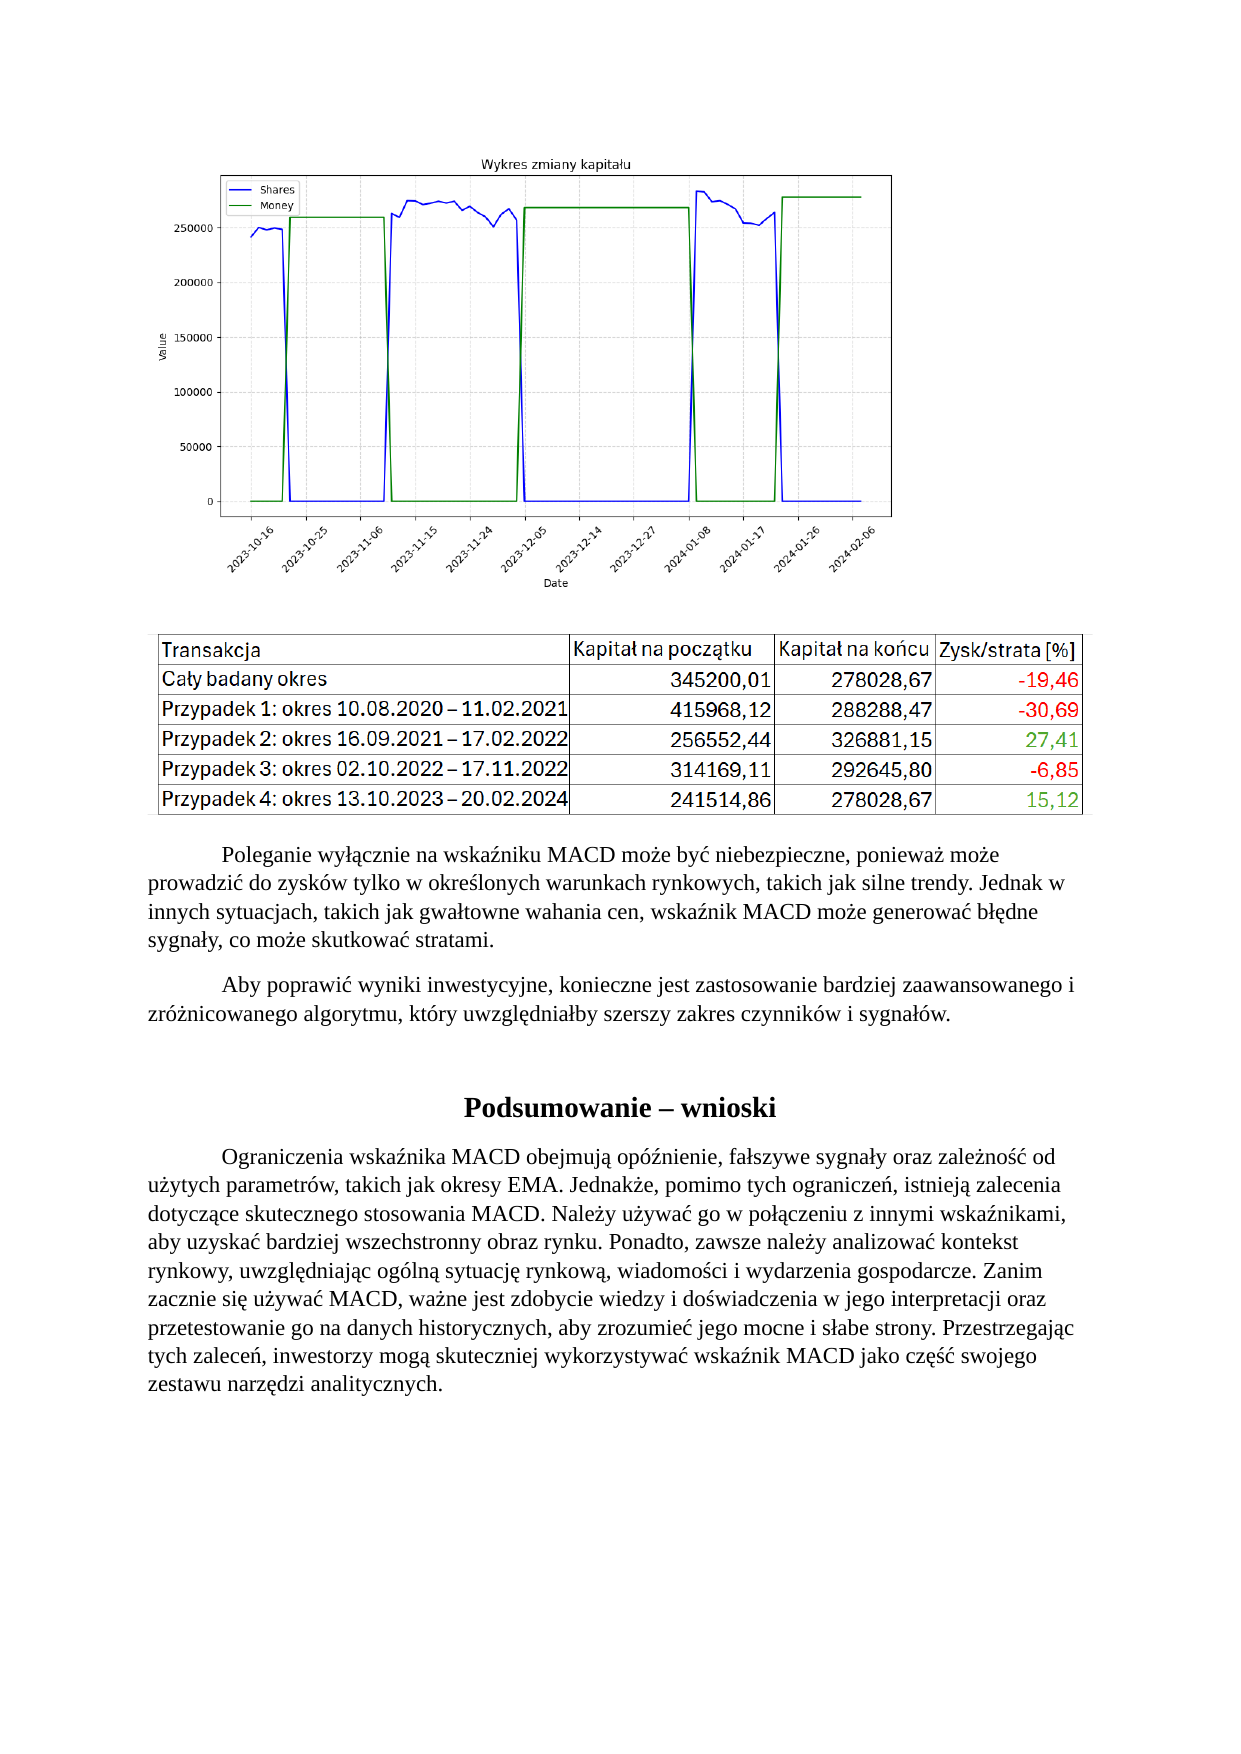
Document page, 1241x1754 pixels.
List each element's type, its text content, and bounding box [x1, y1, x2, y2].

text Podsumowanie – wnioski [148, 1090, 1093, 1124]
picture [147, 619, 1093, 822]
text Aby poprawić wyniki inwestycyjne, konieczne jest zastosowanie bardziej zaawansowanego i zróżnicowanego algorytmu, który uwzględniałby szerszy zakres czynników i sygnałów. [148, 971, 1093, 1026]
picture [147, 147, 902, 600]
text Ograniczenia wskaźnika MACD obejmują opóźnienie, fałszywe sygnały oraz zależność od użytych parametrów, takich jak okresy EMA. Jednakże, pomimo tych ograniczeń, istnieją zalecenia dotyczące skutecznego stosowania MACD. Należy używać go w połączeniu z innymi wskaźnikami, aby uzyskać bardziej wszechstronny obraz rynku. Ponadto, zawsze należy analizować kontekst rynkowy, uwzględniając ogólną sytuację rynkową, wiadomości i wydarzenia gospodarcze. Zanim zacznie się używać MACD, ważne jest zdobycie wiedzy i doświadczenia w jego interpretacji oraz przetestowanie go na danych historycznych, aby zrozumieć jego mocne i słabe strony. Przestrzegając tych zaleceń, inwestorzy mogą skuteczniej wykorzystywać wskaźnik MACD jako część swojego zestawu narzędzi analitycznych. [148, 1143, 1093, 1397]
text Poleganie wyłącznie na wskaźniku MACD może być niebezpieczne, ponieważ może prowadzić do zysków tylko w określonych warunkach rynkowych, takich jak silne trendy. Jednak w innych sytuacjach, takich jak gwałtowne wahania cen, wskaźnik MACD może generować błędne sygnały, co może skutkować stratami. [148, 841, 1093, 953]
